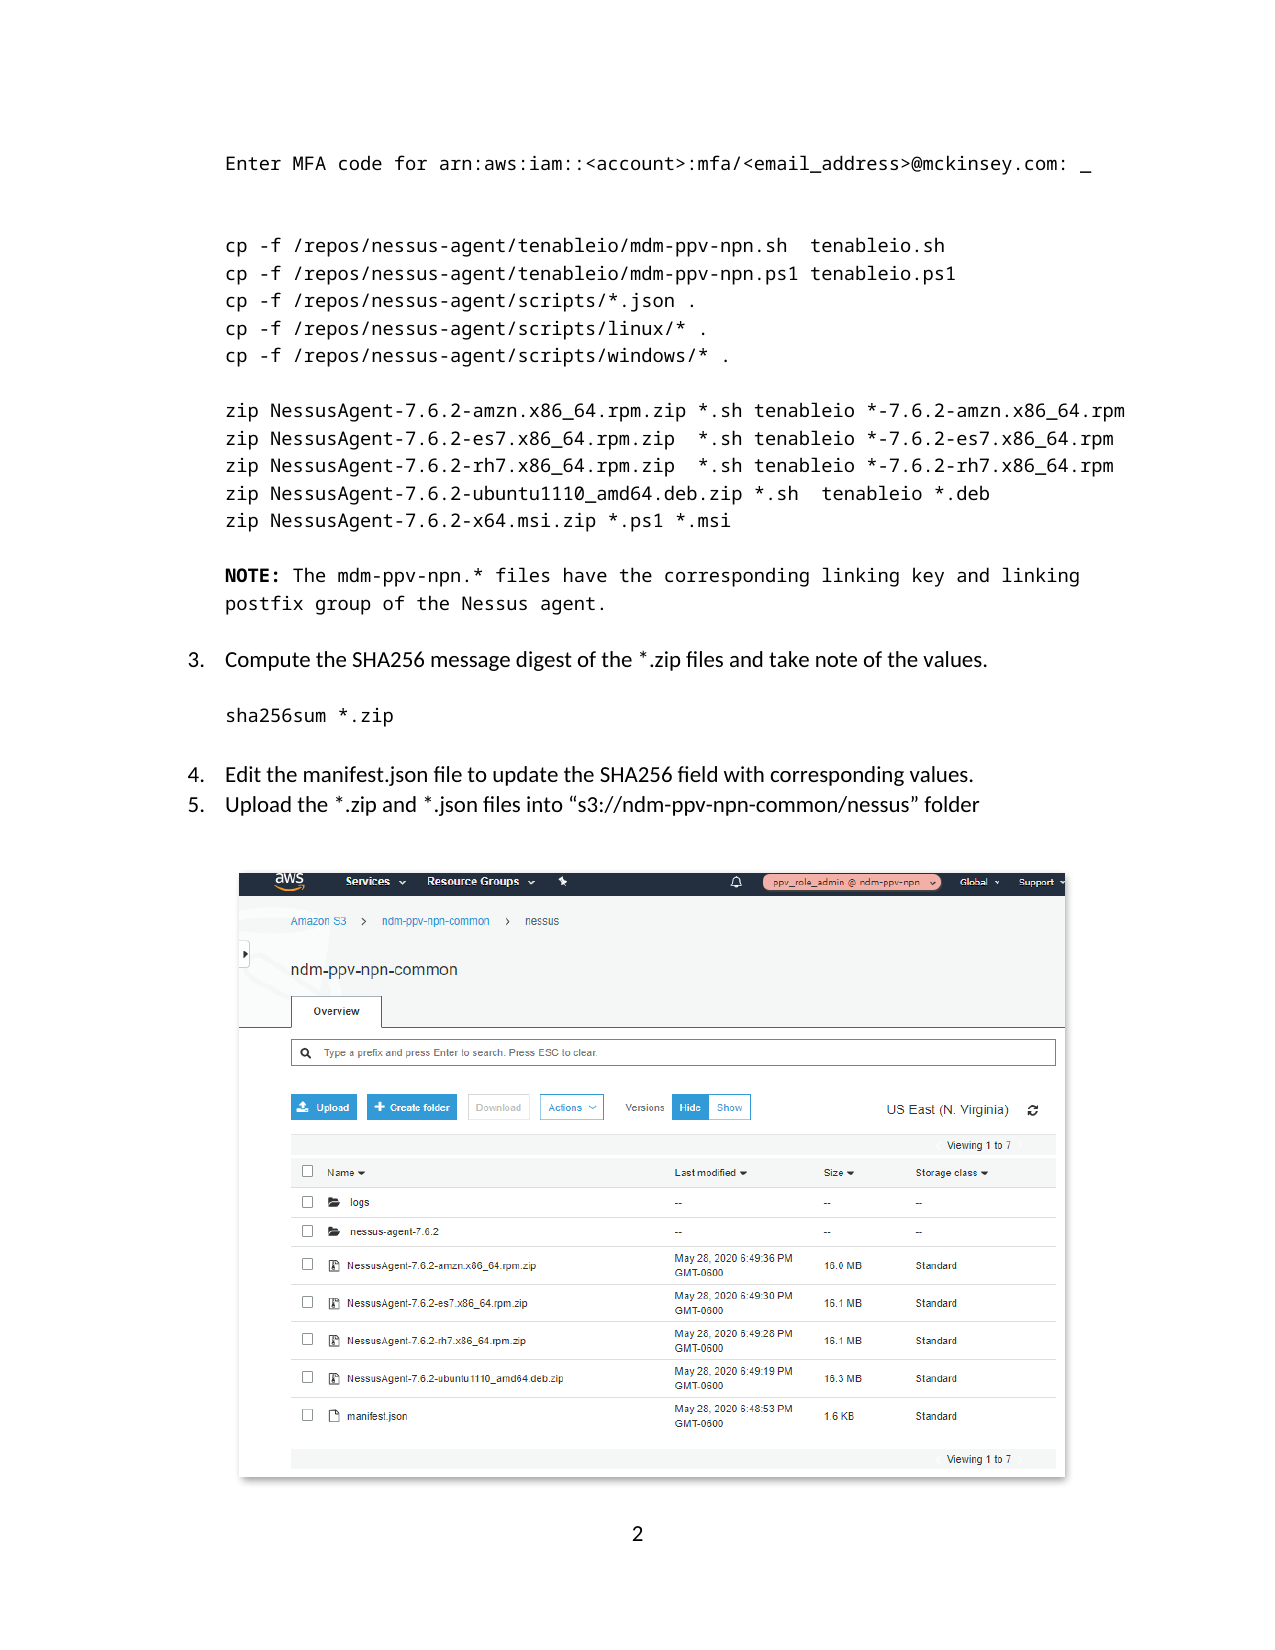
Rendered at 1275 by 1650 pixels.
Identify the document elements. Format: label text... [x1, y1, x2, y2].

list zip NessusAgent-7.6.2-ubuntu1110_amd64.deb.zip *.sh tenableio *.deb [225, 480, 1125, 506]
list cp -f /repos/nessus-agent/scripts/linux/* . [225, 315, 1125, 341]
list zip NessusAgent-7.6.2-x64.msi.zip *.ps1 *.msi [225, 507, 1125, 533]
list zip NessusAgent-7.6.2-es7.x86_64.rpm.zip *.sh tenableio *-7.6.2-es7.x86_64.rpm [225, 425, 1125, 451]
picture [239, 873, 1065, 1477]
list NOTE: The mdm-ppv-npn.* files have the corresponding linking key and linking postfix group of the Nessus agent. [225, 562, 1125, 616]
list Enter MFA code for arn:aws:iam::<account>:mfa/<email_address>@mckinsey.com: _ [225, 150, 1125, 176]
list zip NessusAgent-7.6.2-amzn.x86_64.rpm.zip *.sh tenableio *-7.6.2-amzn.x86_64.rpm [225, 397, 1125, 423]
list sha256sum *.zip [225, 703, 1125, 728]
list cp -f /repos/nessus-agent/tenableio/mdm-ppv-npn.sh tenableio.sh [225, 232, 1125, 258]
list Upload the *.zip and *.json files into “s3://ndm-ppv-npn-common/nessus” folder [187, 791, 1125, 819]
list Edit the manifest.json file to update the SHA256 field with corresponding values. [187, 760, 1125, 788]
list cp -f /repos/nessus-agent/scripts/*.json . [225, 287, 1125, 313]
list Compute the SHA256 message digest of the *.zip files and take note of the values. [187, 645, 1125, 673]
list cp -f /repos/nessus-agent/scripts/windows/* . [225, 342, 1125, 368]
list zip NessusAgent-7.6.2-rh7.x86_64.rpm.zip *.sh tenableio *-7.6.2-rh7.x86_64.rpm [225, 452, 1125, 478]
list cp -f /repos/nessus-agent/tenableio/mdm-ppv-npn.ps1 tenableio.ps1 [225, 260, 1125, 286]
